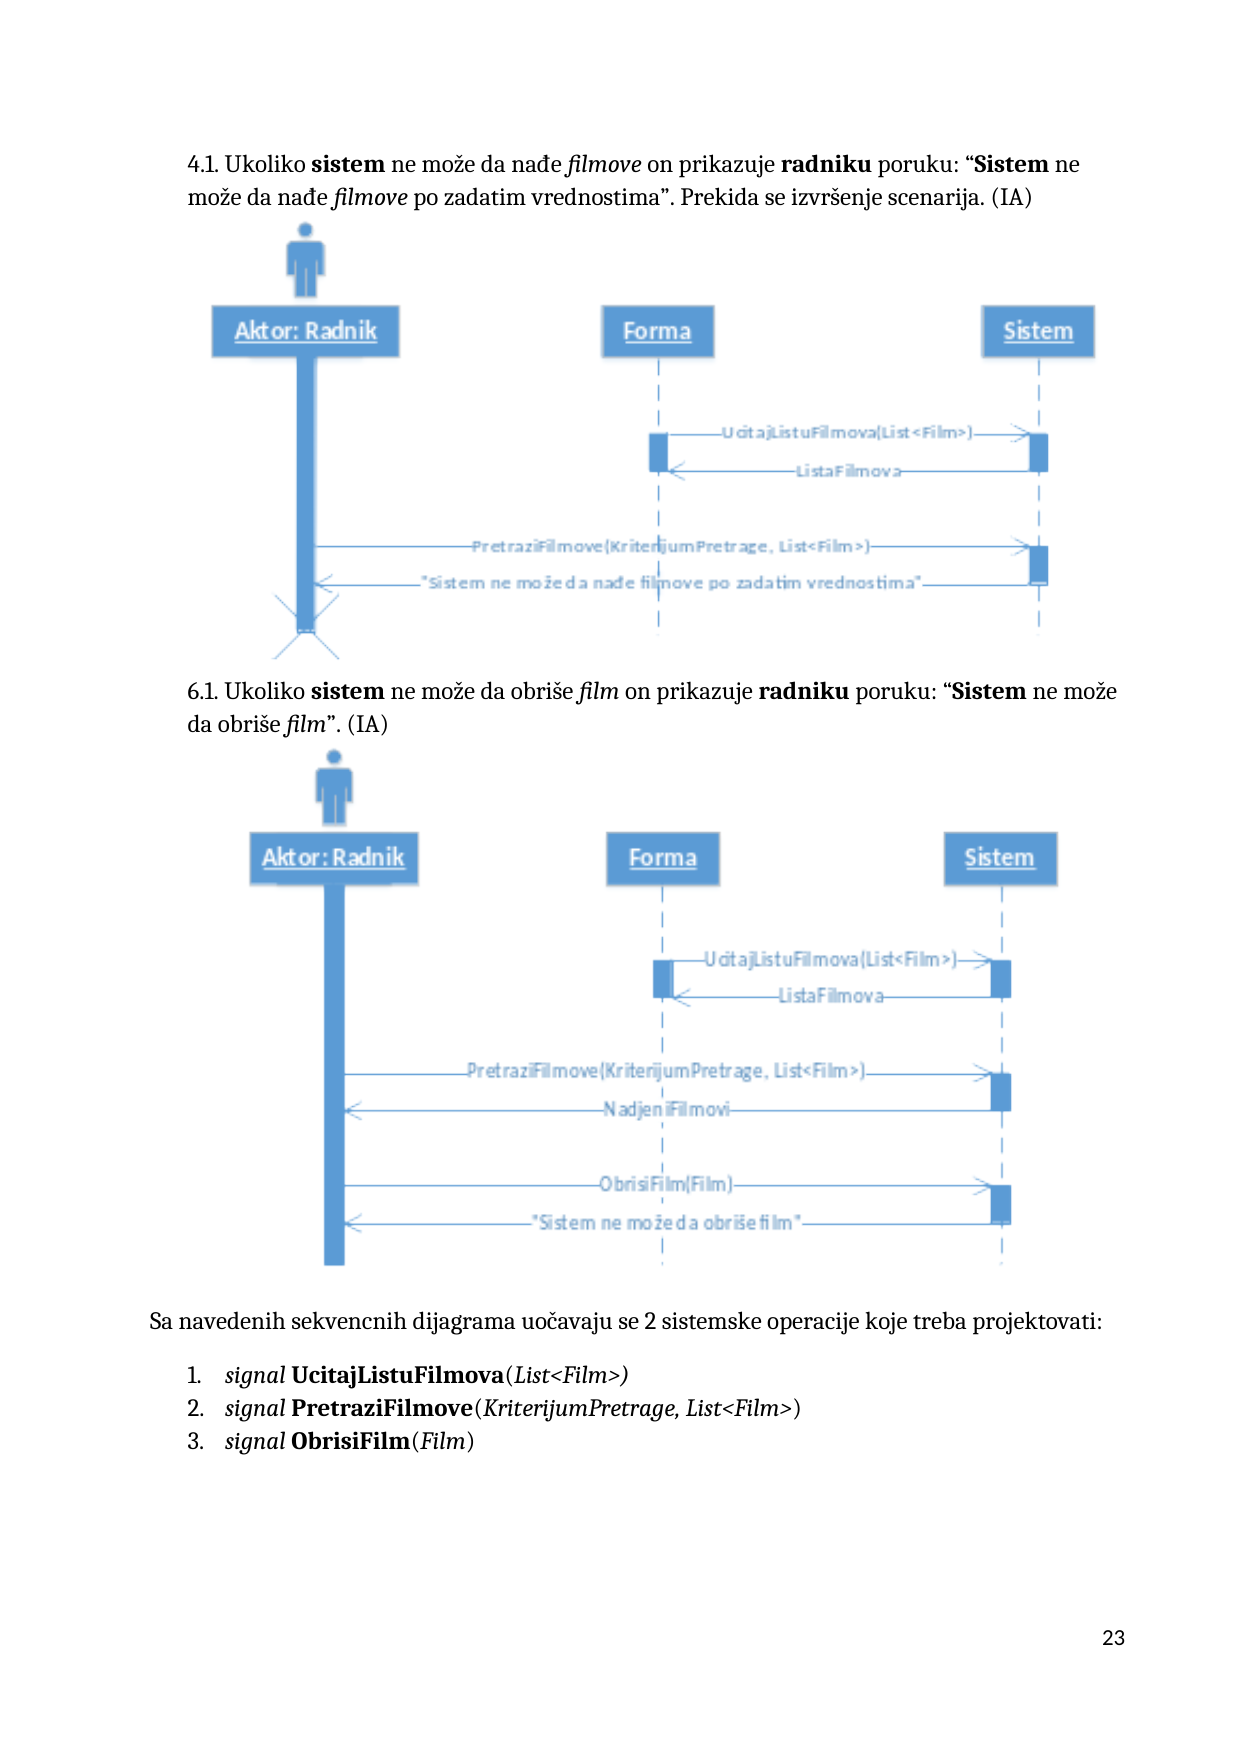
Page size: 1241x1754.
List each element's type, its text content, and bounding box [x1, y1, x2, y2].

list signal ObrisiFilm(Film) [187, 1427, 1125, 1456]
text 6.1. Ukoliko sistem ne može da obriše film on prikazuje radniku poruku: “Sistem ne može da obriše film”. (IA) [187, 677, 1125, 738]
text 4.1. Ukoliko sistem ne može da nađe filmove on prikazuje radniku poruku: “Sistem ne može da nađe filmove po zadatim vrednostima”. Prekida se izvršenje scenarija. (IA) [187, 150, 1125, 212]
text Sa navedenih sekvencnih dijagrama uočavaju se 2 sistemske operacije koje treba projektovati: [150, 1307, 1125, 1336]
list signal UcitajListuFilmova(List<Film>) [187, 1361, 1125, 1389]
list signal PretraziFilmove(KriterijumPretrage, List<Film>) [187, 1394, 1125, 1422]
